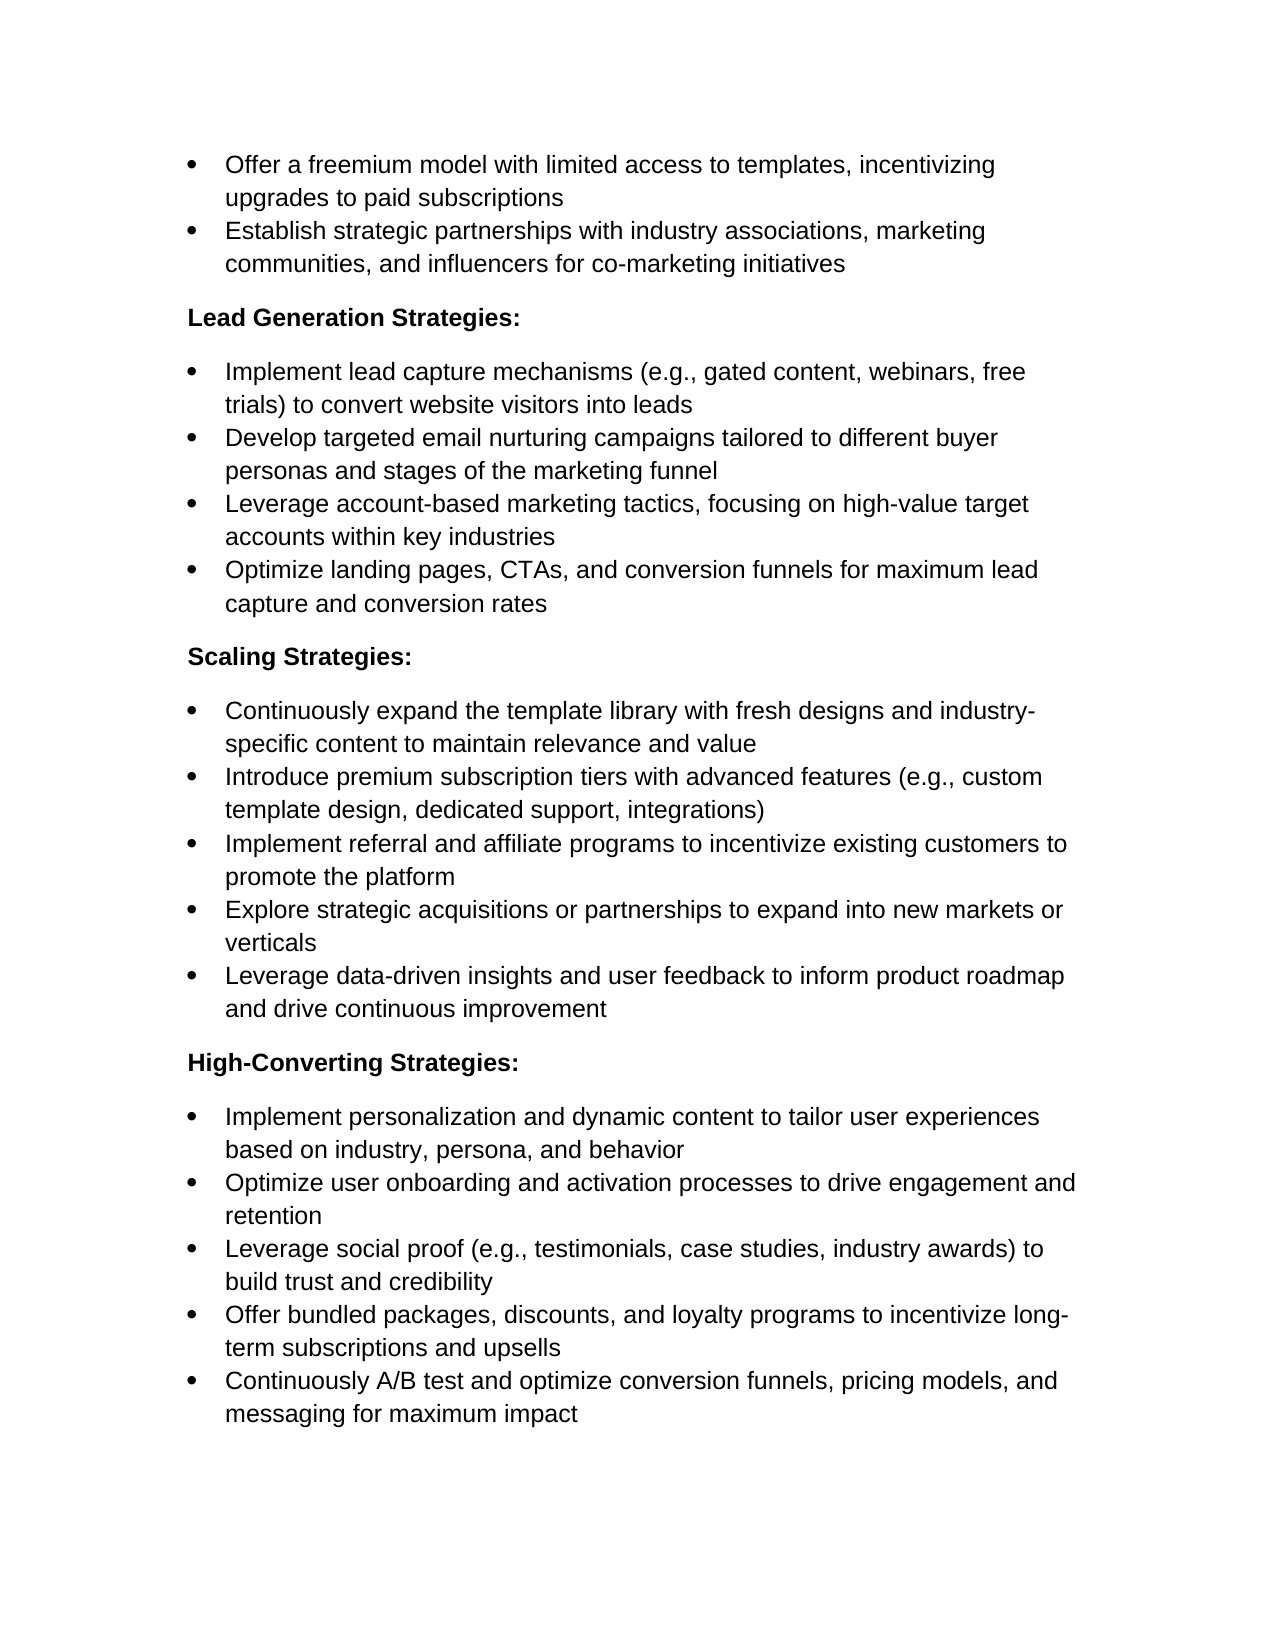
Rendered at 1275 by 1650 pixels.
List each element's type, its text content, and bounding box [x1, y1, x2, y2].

list Implement personalization and dynamic content to tailor user experiences based on industry, persona, and behavior [187, 1102, 1087, 1163]
list Introduce premium subscription tiers with advanced features (e.g., custom template design, dedicated support, integrations) [187, 762, 1087, 824]
text Lead Generation Strategies: [187, 303, 1087, 332]
list Leverage account-based marketing tactics, focusing on high-value target accounts within key industries [187, 489, 1087, 551]
list Develop targeted email nurturing campaigns tailored to different buyer personas and stages of the marketing funnel [187, 423, 1087, 485]
list Optimize landing pages, CTAs, and conversion funnels for maximum lead capture and conversion rates [187, 555, 1087, 617]
list Leverage data-driven insights and user feedback to inform product roadmap and drive continuous improvement [187, 961, 1087, 1023]
list Continuously A/B test and optimize conversion funnels, pricing models, and messaging for maximum impact [187, 1366, 1087, 1428]
list Optimize user onboarding and activation processes to drive engagement and retention [187, 1168, 1087, 1230]
list Offer bundled packages, discounts, and loyalty programs to incentivize long-term subscriptions and upsells [187, 1300, 1087, 1362]
list Implement referral and affiliate programs to incentivize existing customers to promote the platform [187, 828, 1087, 890]
list Continuously expand the template library with fresh designs and industry-specific content to maintain relevance and value [187, 696, 1087, 758]
text High-Converting Strategies: [187, 1048, 1087, 1077]
text Scaling Strategies: [187, 642, 1087, 671]
list Implement lead capture mechanisms (e.g., gated content, webinars, free trials) to convert website visitors into leads [187, 357, 1087, 419]
list Offer a freemium model with limited access to templates, incentivizing upgrades to paid subscriptions [187, 150, 1087, 212]
list Establish strategic partnerships with industry associations, marketing communities, and influencers for co-marketing initiatives [187, 216, 1087, 278]
list Explore strategic acquisitions or partnerships to expand into new markets or verticals [187, 895, 1087, 957]
list Leverage social proof (e.g., testimonials, case studies, industry awards) to build trust and credibility [187, 1234, 1087, 1296]
